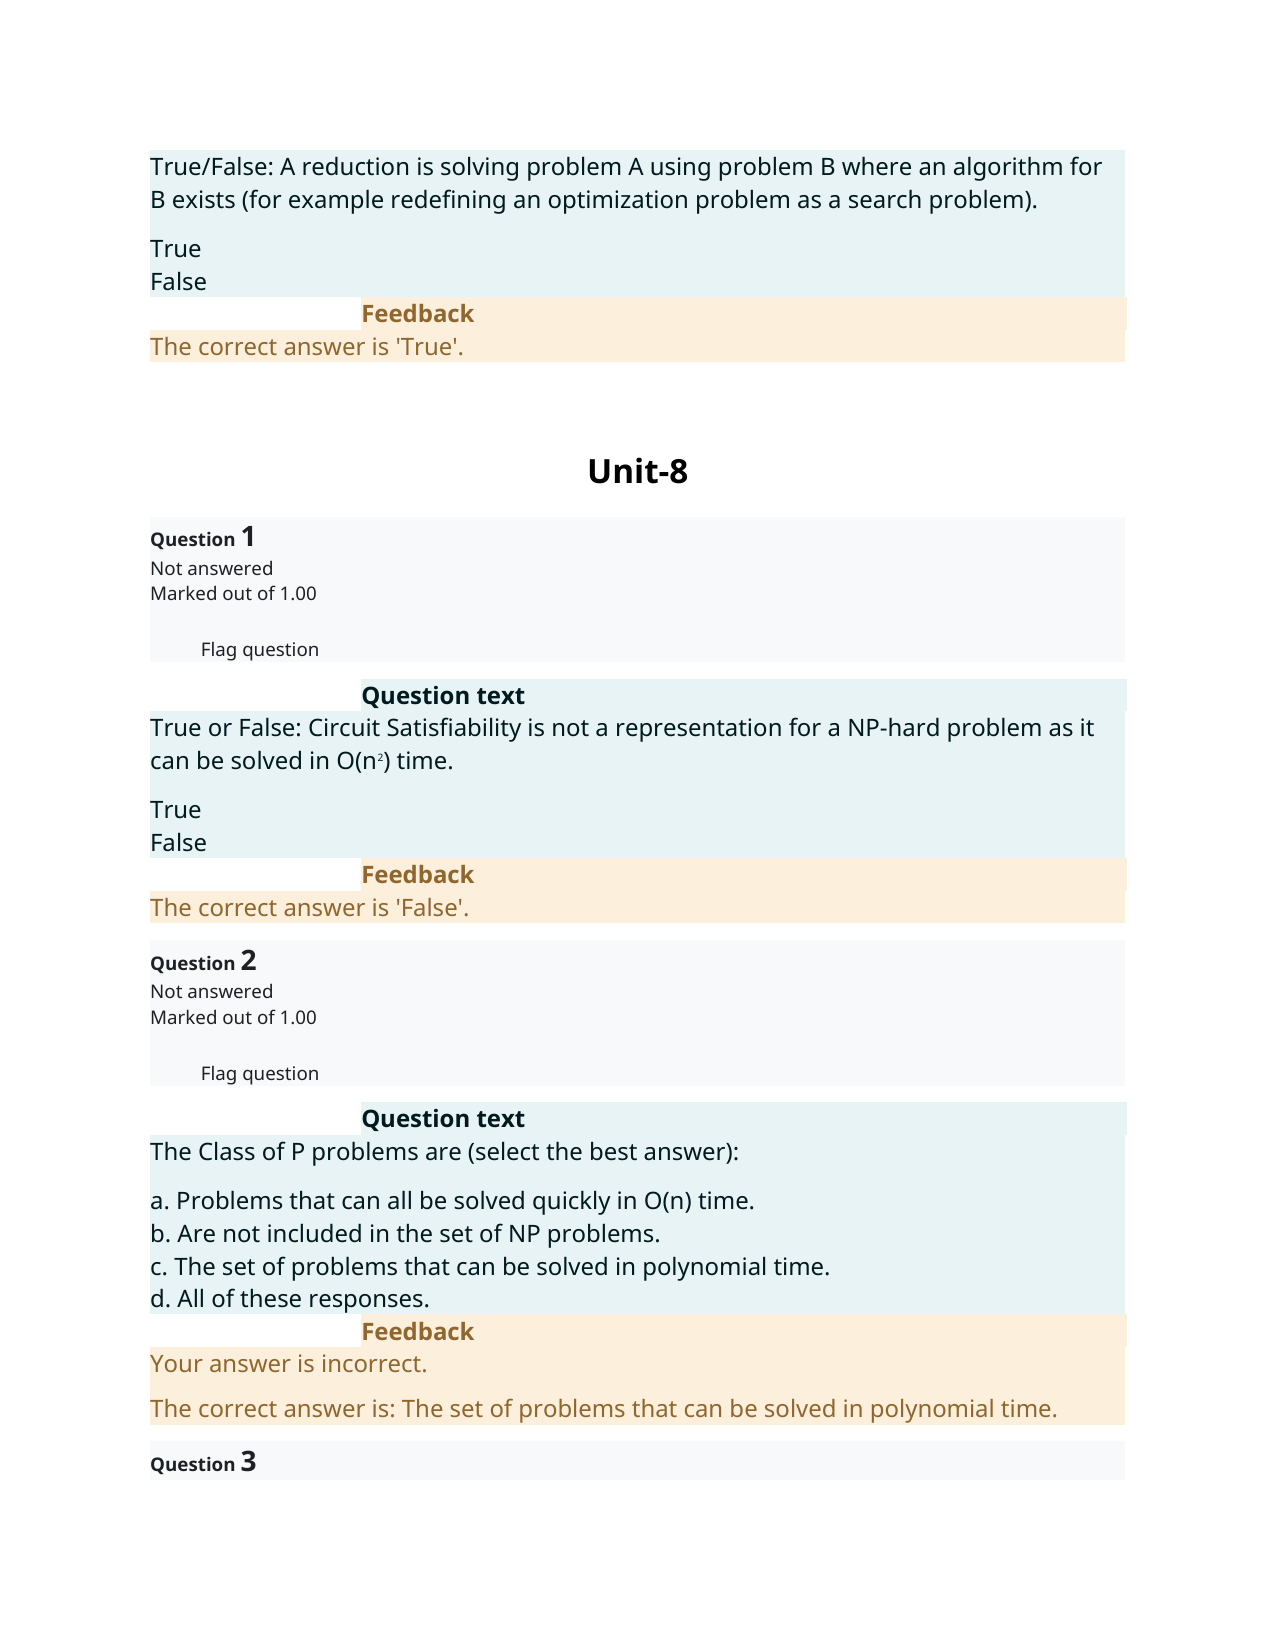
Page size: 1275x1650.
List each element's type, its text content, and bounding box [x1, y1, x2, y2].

text d. All of these responses. [150, 1282, 1125, 1314]
text Question text [361, 1102, 1127, 1135]
text b. Are not included in the set of NP problems. [150, 1217, 1125, 1249]
text a. Problems that can all be solved quickly in O(n) time. [150, 1184, 1125, 1217]
text The correct answer is 'False'. [150, 891, 1125, 923]
text The correct answer is 'True'. [150, 330, 1125, 362]
text True/False: A reduction is solving problem A using problem B where an algorithm for B exists (for example redefining an optimization problem as a search problem). [150, 150, 1125, 215]
text Question 1 [150, 517, 1125, 555]
text Flag question [150, 1029, 1125, 1086]
text Feedback [361, 297, 1127, 330]
text Feedback [361, 858, 1127, 891]
text Marked out of 1.00 [150, 1004, 1125, 1029]
text The correct answer is: The set of problems that can be solved in polynomial time. [150, 1392, 1125, 1425]
text Not answered [150, 978, 1125, 1004]
text Your answer is incorrect. [150, 1347, 1125, 1380]
text Unit-8 [150, 448, 1125, 493]
text Marked out of 1.00 [150, 581, 1125, 606]
text The Class of P problems are (select the best answer): [150, 1135, 1125, 1167]
text Question 3 [150, 1441, 1125, 1480]
text c. The set of problems that can be solved in polynomial time. [150, 1249, 1125, 1282]
text Feedback [361, 1314, 1127, 1347]
text True or False: Circuit Satisfiability is not a representation for a NP-hard problem as it can be solved in O(n2) time. [150, 711, 1125, 776]
text False [150, 826, 1125, 858]
text Question text [361, 679, 1127, 711]
text Question 2 [150, 940, 1125, 978]
text False [150, 264, 1125, 297]
text Not answered [150, 555, 1125, 581]
text True [150, 232, 1125, 264]
text True [150, 793, 1125, 826]
text Flag question [150, 606, 1125, 662]
